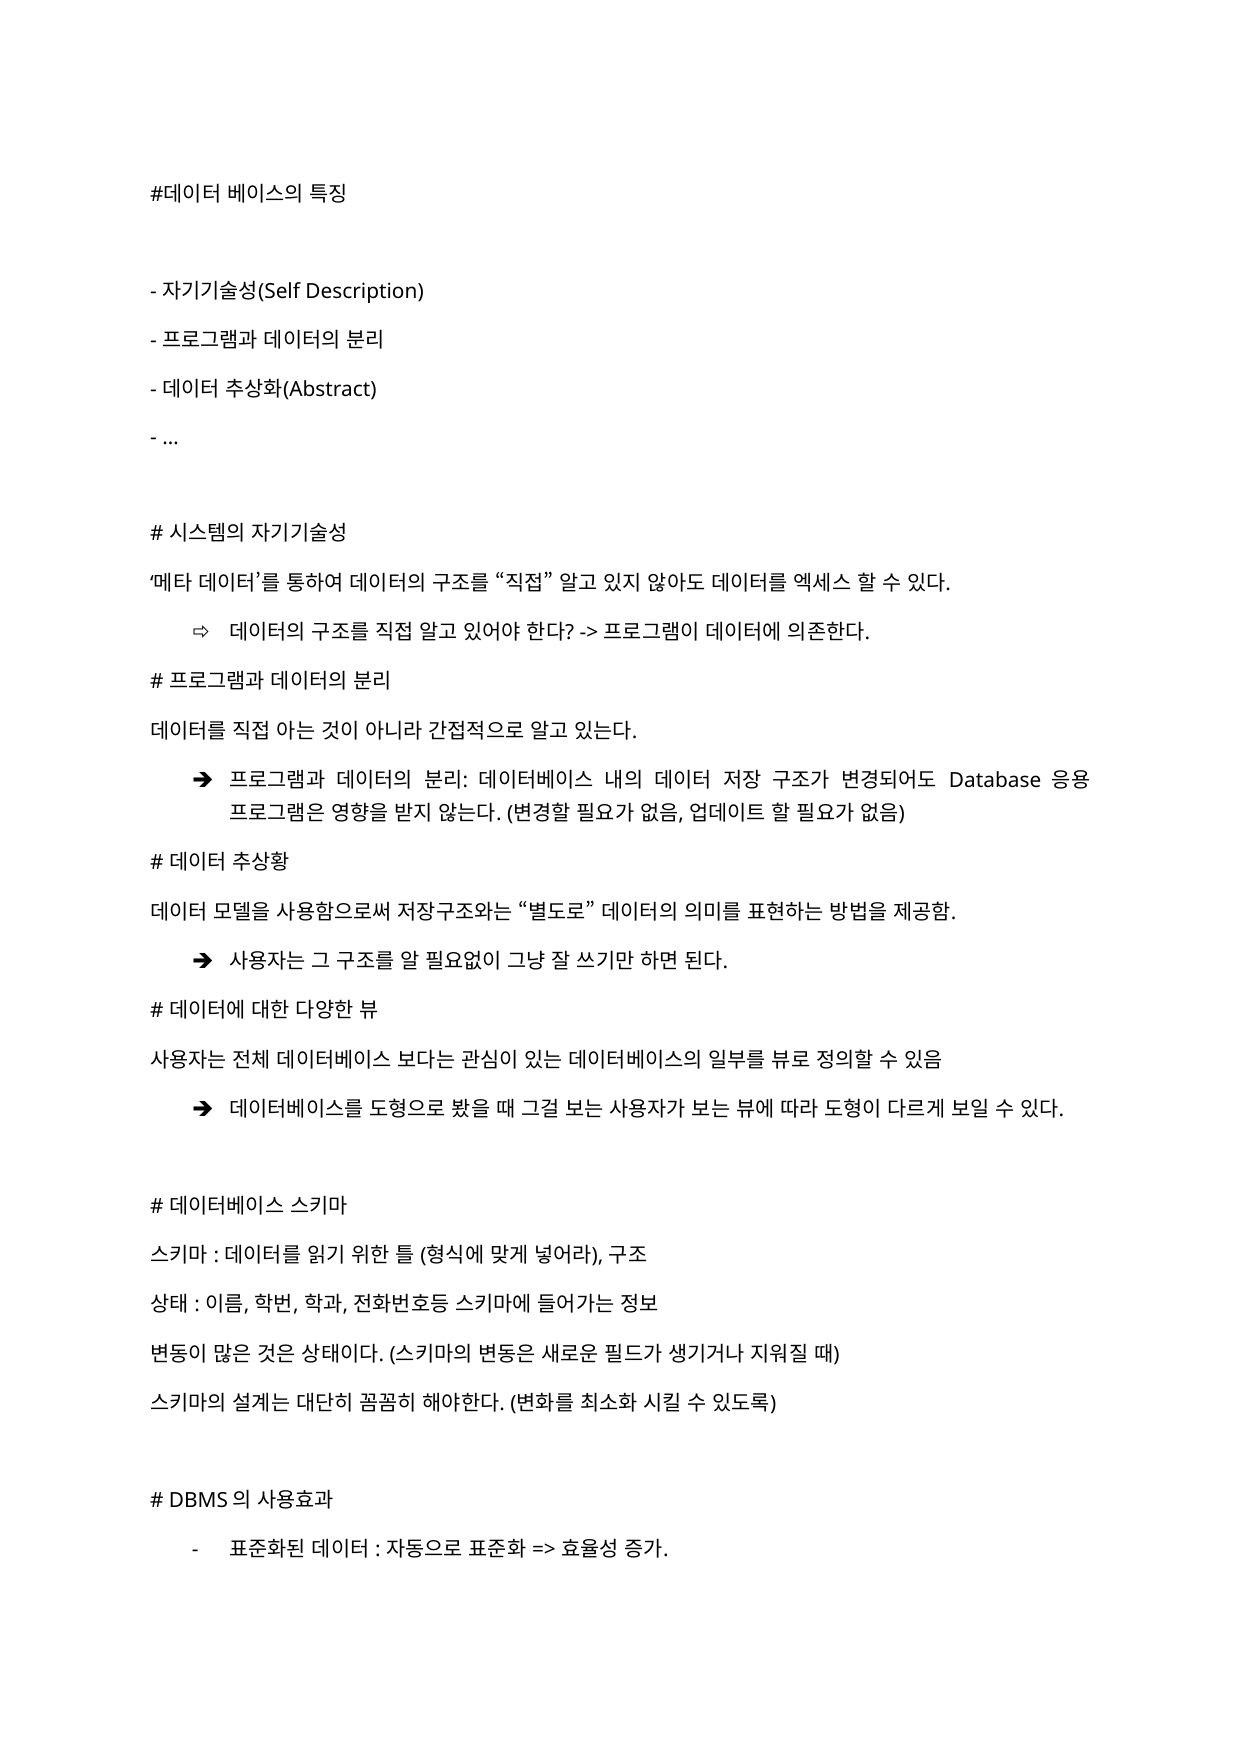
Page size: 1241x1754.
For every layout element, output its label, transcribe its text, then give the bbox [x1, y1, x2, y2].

text 변동이 많은 것은 상태이다. (스키마의 변동은 새로운 필드가 생기거나 지워질 때) [150, 1337, 1090, 1367]
text - 자기기술성(Self Description) [150, 274, 1090, 304]
text #데이터 베이스의 특징 [150, 177, 1090, 207]
text 데이터 모델을 사용함으로써 저장구조와는 “별도로” 데이터의 의미를 표현하는 방법을 제공함. [150, 895, 1090, 925]
text # 시스템의 자기기술성 [150, 517, 1090, 547]
text - 데이터 추상화(Abstract) [150, 373, 1090, 403]
text 데이터를 직접 아는 것이 아니라 간접적으로 알고 있는다. [150, 714, 1090, 744]
list 데이터의 구조를 직접 알고 있어야 한다? -> 프로그램이 데이터에 의존한다. [192, 615, 1090, 646]
text # 프로그램과 데이터의 분리 [150, 665, 1090, 695]
text 스키마의 설계는 대단히 꼼꼼히 해야한다. (변화를 최소화 시킬 수 있도록) [150, 1386, 1090, 1417]
text 사용자는 전체 데이터베이스 보다는 관심이 있는 데이터베이스의 일부를 뷰로 정의할 수 있음 [150, 1043, 1090, 1073]
text # DBMS의 사용효과 [150, 1483, 1090, 1513]
text # 데이터 추상황 [150, 846, 1090, 876]
text 스키마 : 데이터를 읽기 위한 틀 (형식에 맞게 넣어라), 구조 [150, 1238, 1090, 1269]
text # 데이터베이스 스키마 [150, 1189, 1090, 1219]
text # 데이터에 대한 다양한 뷰 [150, 994, 1090, 1024]
list 프로그램과 데이터의 분리: 데이터베이스 내의 데이터 저장 구조가 변경되어도 Database 응용 프로그램은 영향을 받지 않는다. (변경할 필요가 없음, 업데이트 할 필요가 없음) [192, 763, 1090, 826]
text 상태 : 이름, 학번, 학과, 전화번호등 스키마에 들어가는 정보 [150, 1288, 1090, 1318]
text ‘메타 데이터’를 통하여 데이터의 구조를 “직접” 알고 있지 않아도 데이터를 엑세스 할 수 있다. [150, 566, 1090, 596]
list 표준화된 데이터 : 자동으로 표준화 => 효율성 증가. [192, 1532, 1090, 1563]
text - … [150, 422, 1090, 450]
text - 프로그램과 데이터의 분리 [150, 323, 1090, 353]
list 데이터베이스를 도형으로 봤을 때 그걸 보는 사용자가 보는 뷰에 따라 도형이 다르게 보일 수 있다. [192, 1092, 1090, 1123]
list 사용자는 그 구조를 알 필요없이 그냥 잘 쓰기만 하면 된다. [192, 944, 1090, 974]
